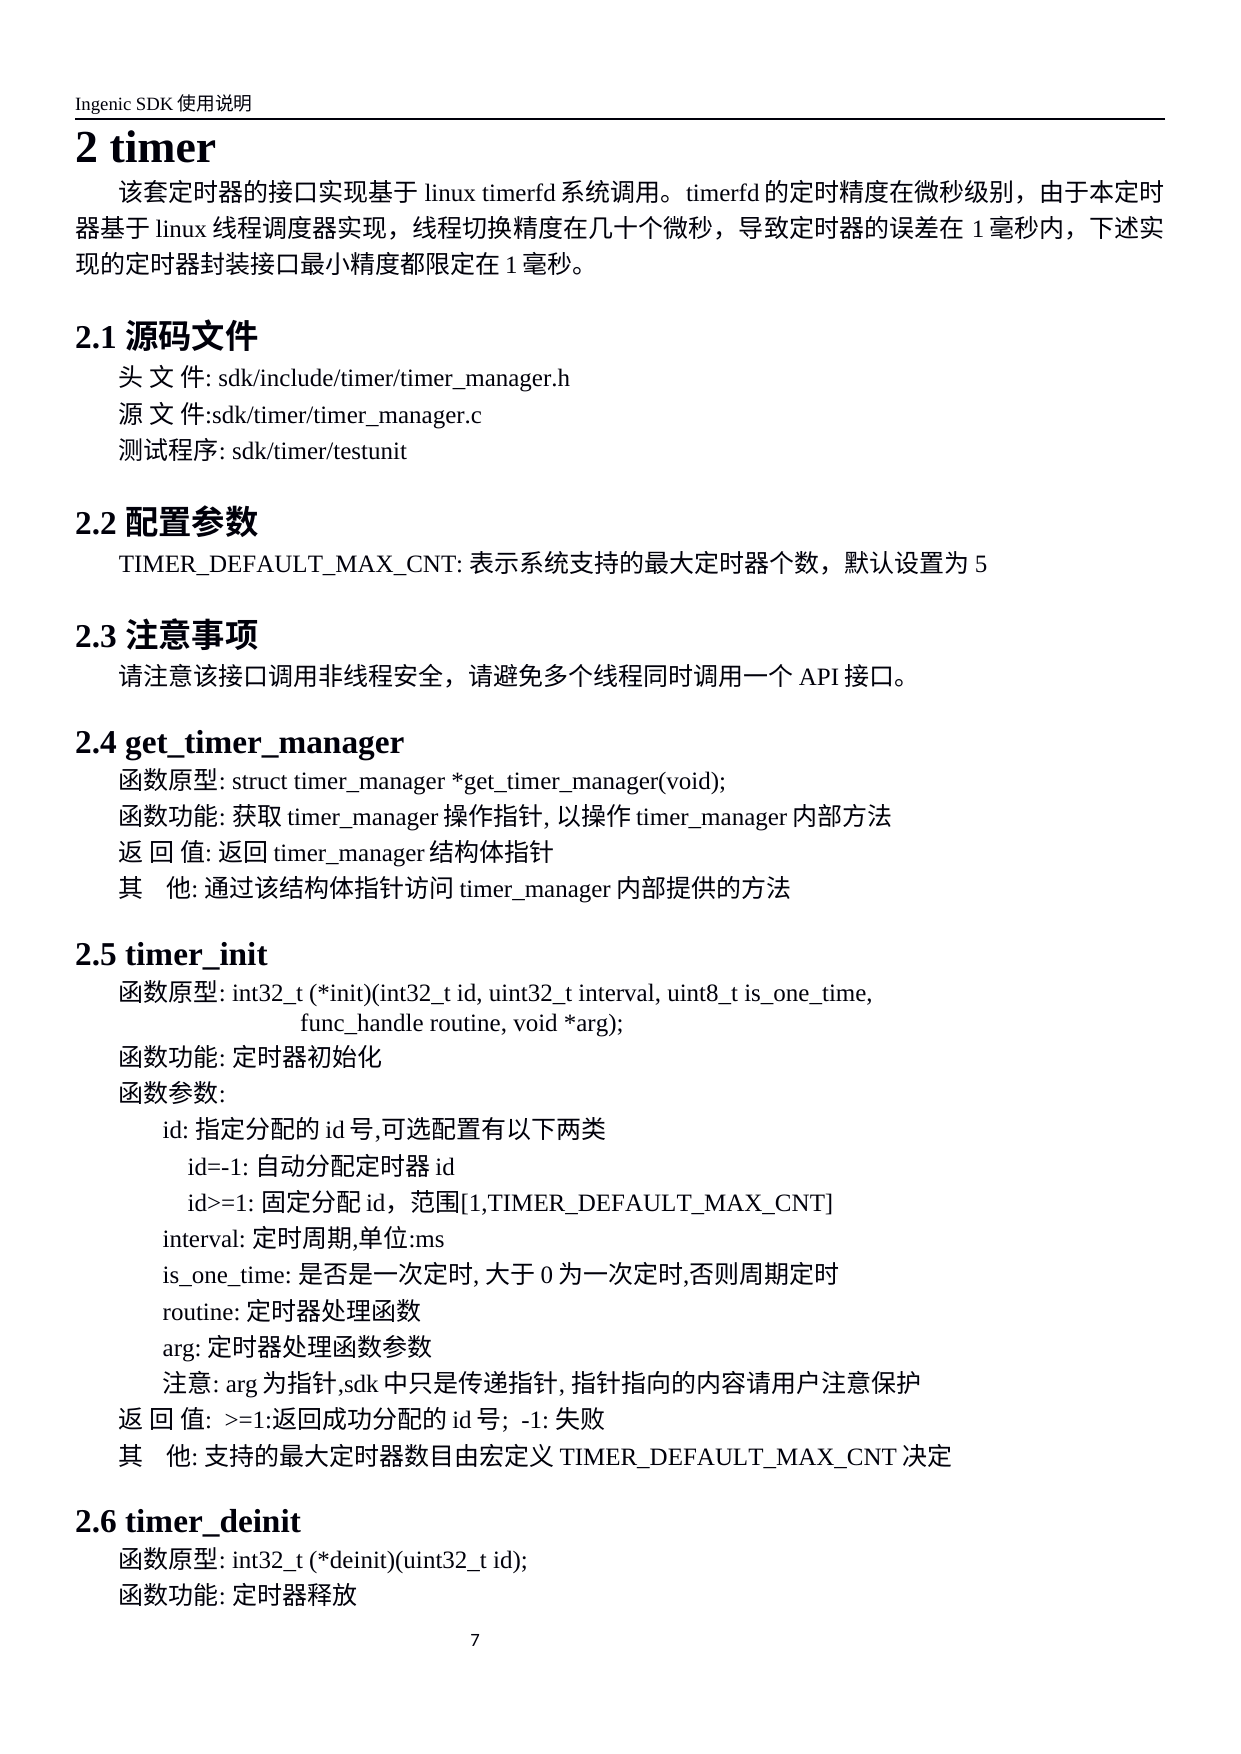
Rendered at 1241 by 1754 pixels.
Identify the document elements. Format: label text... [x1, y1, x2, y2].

text 注意: arg为指针,sdk中只是传递指针, 指针指向的内容请用户注意保护 [75, 1363, 1165, 1400]
text 2.5 timer_init [75, 934, 1165, 972]
text 该套定时器的接口实现基于linux timerfd系统调用。timerfd的定时精度在微秒级别，由于本定时器基于linux线程调度器实现，线程切换精度在几十个微秒，导致定时器的误差在1毫秒内，下述实现的定时器封装接口最小精度都限定在1毫秒。 [75, 172, 1165, 281]
text 函数功能: 获取timer_manager操作指针, 以操作timer_manager内部方法 [75, 796, 1165, 833]
text 返 回 值: 返回timer_manager结构体指针 [75, 833, 1165, 869]
text 2.6 timer_deinit [75, 1501, 1165, 1539]
text 函数原型: int32_t (*init)(int32_t id, uint32_t interval, uint8_t is_one_time, [75, 972, 1165, 1008]
text 函数功能: 定时器释放 [75, 1576, 1165, 1612]
text 2.3 注意事项 [75, 609, 1165, 657]
text interval: 定时周期,单位:ms [75, 1218, 1165, 1255]
text routine: 定时器处理函数 [75, 1291, 1165, 1327]
text arg: 定时器处理函数参数 [75, 1327, 1165, 1363]
text id>=1: 固定分配id，范围[1,TIMER_DEFAULT_MAX_CNT] [75, 1182, 1165, 1218]
text 请注意该接口调用非线程安全，请避免多个线程同时调用一个API接口。 [75, 657, 1165, 693]
text 2 timer [75, 120, 1165, 172]
text is_one_time: 是否是一次定时, 大于0为一次定时,否则周期定时 [75, 1255, 1165, 1291]
text 其 他: 支持的最大定时器数目由宏定义TIMER_DEFAULT_MAX_CNT决定 [75, 1436, 1165, 1472]
text 函数原型: struct timer_manager *get_timer_manager(void); [75, 760, 1165, 796]
text 函数原型: int32_t (*deinit)(uint32_t id); [75, 1539, 1165, 1576]
text 2.4 get_timer_manager [75, 722, 1165, 760]
text id: 指定分配的id号,可选配置有以下两类 [75, 1110, 1165, 1146]
text 头 文 件: sdk/include/timer/timer_manager.h [75, 358, 1165, 394]
text 测试程序: sdk/timer/testunit [75, 430, 1165, 467]
text 函数参数: [75, 1073, 1165, 1110]
text 2.2 配置参数 [75, 495, 1165, 544]
text func_handle routine, void *arg); [75, 1008, 1165, 1037]
text 函数功能: 定时器初始化 [75, 1037, 1165, 1073]
text id=-1: 自动分配定时器id [75, 1146, 1165, 1182]
text 源 文 件:sdk/timer/timer_manager.c [75, 394, 1165, 430]
text 2.1 源码文件 [75, 310, 1165, 358]
text TIMER_DEFAULT_MAX_CNT: 表示系统支持的最大定时器个数，默认设置为5 [75, 544, 1165, 580]
text 返 回 值: >=1:返回成功分配的id号; -1: 失败 [75, 1400, 1165, 1436]
text 其 他: 通过该结构体指针访问timer_manager内部提供的方法 [75, 869, 1165, 905]
